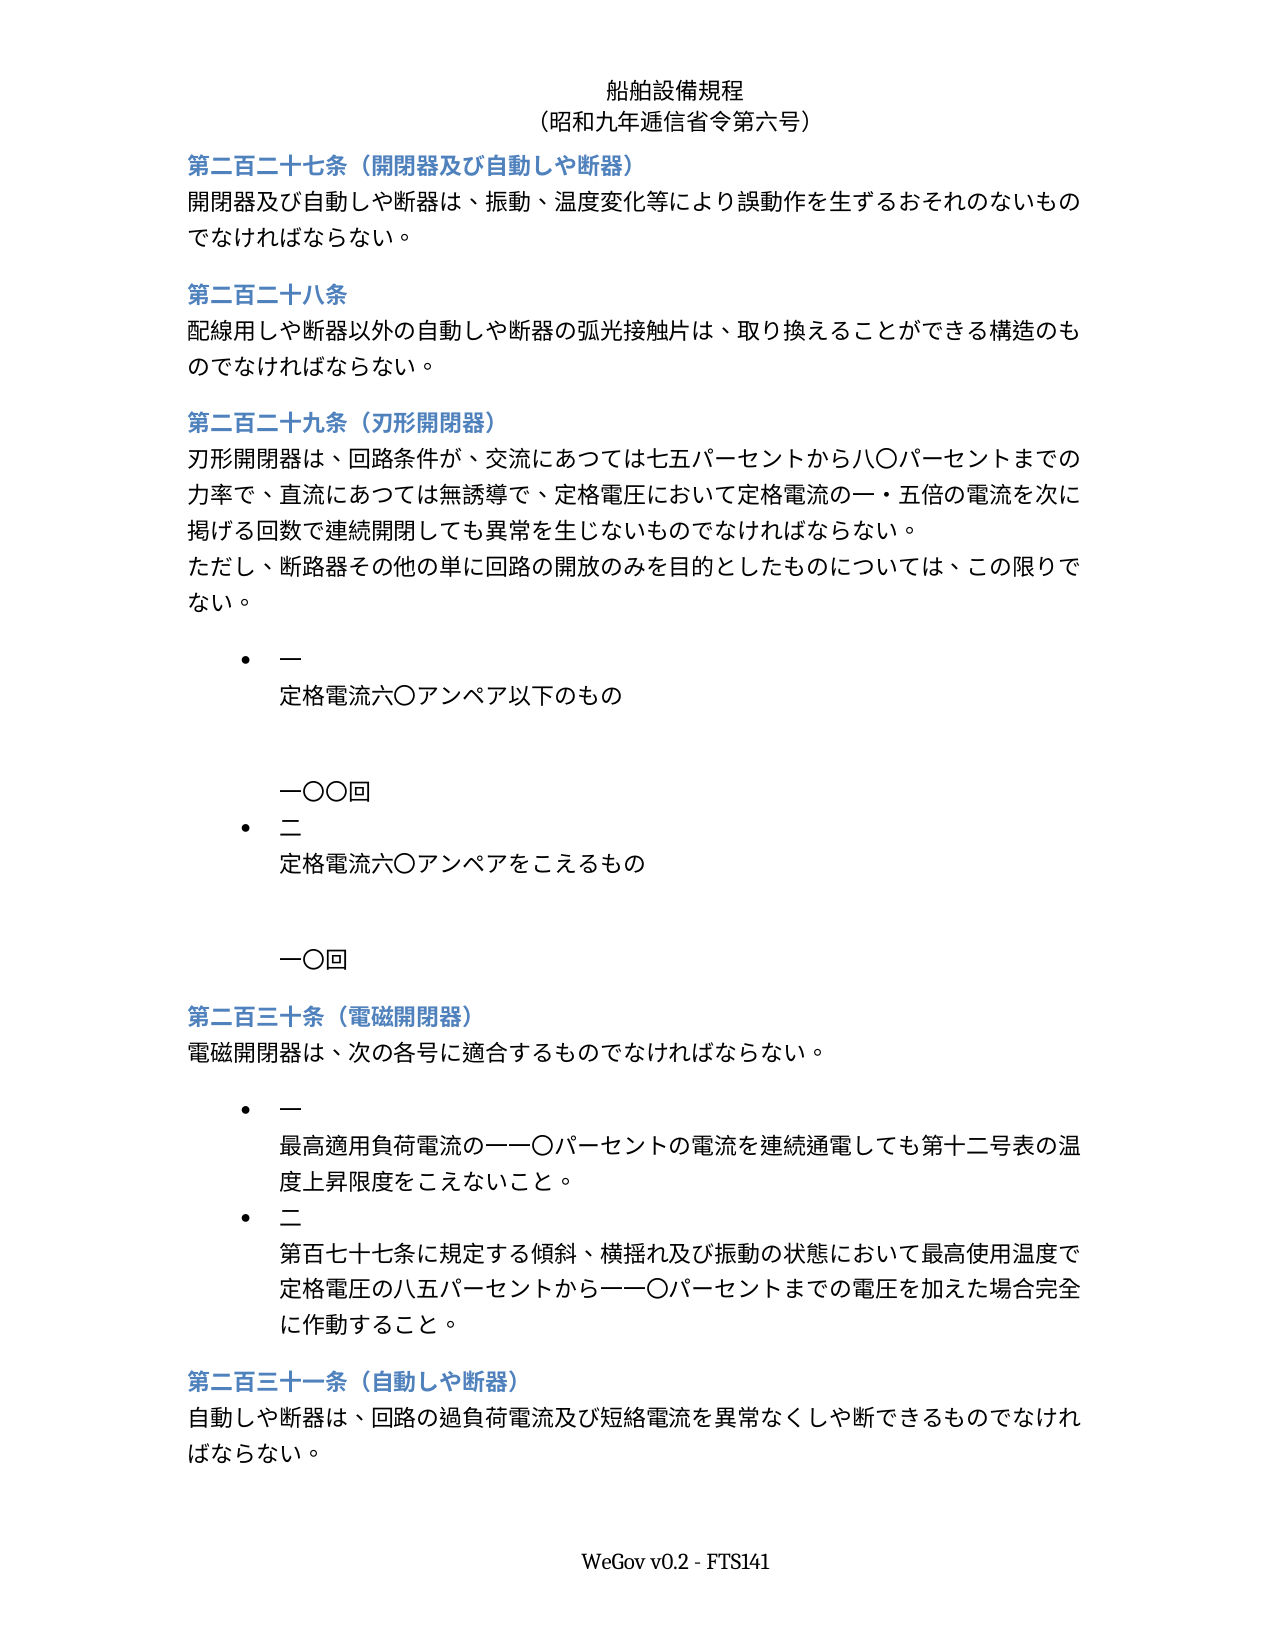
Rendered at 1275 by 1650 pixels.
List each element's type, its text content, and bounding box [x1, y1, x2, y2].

subtitle 第二百二十七条（開閉器及び自動しや断器） [187, 150, 1087, 181]
subtitle 第二百三十一条（自動しや断器） [187, 1366, 1087, 1397]
text 開閉器及び自動しや断器は、振動、温度変化等により誤動作を生ずるおそれのないものでなければならない。 [187, 186, 1087, 253]
subtitle 第二百二十八条 [187, 279, 1087, 310]
subtitle 第二百三十条（電磁開閉器） [187, 1001, 1087, 1032]
text 刃形開閉器は、回路条件が、交流にあつては七五パーセントから八〇パーセントまでの力率で、直流にあつては無誘導で、定格電圧において定格電流の一・五倍の電流を次に掲げる回数で連続開閉しても異常を生じないものでなければならない。 ただし、断路器その他の単に回路の開放のみを目的としたものについては、この限りでない。 [187, 443, 1087, 618]
list 二 第百七十七条に規定する傾斜、横揺れ及び振動の状態において最高使用温度で定格電圧の八五パーセントから一一〇パーセントまでの電圧を加えた場合完全に作動すること。 [242, 1202, 1087, 1341]
text 配線用しや断器以外の自動しや断器の弧光接触片は、取り換えることができる構造のものでなければならない。 [187, 314, 1087, 382]
text 自動しや断器は、回路の過負荷電流及び短絡電流を異常なくしや断できるものでなければならない。 ただし、用途に応じて管海官庁が承認したものについては、過負荷電流又は短絡電流のいずれかを異常なくしや断できるものでよい。 [187, 1402, 1087, 1469]
list 二 定格電流六〇アンペアをこえるもの 一〇回 [242, 812, 1087, 976]
text 電磁開閉器は、次の各号に適合するものでなければならない。 [187, 1037, 1087, 1068]
list 一 最高適用負荷電流の一一〇パーセントの電流を連続通電しても第十二号表の温度上昇限度をこえないこと。 [242, 1094, 1087, 1197]
subtitle 第二百二十九条（刃形開閉器） [187, 407, 1087, 438]
list 一 定格電流六〇アンペア以下のもの 一〇〇回 [242, 644, 1087, 807]
